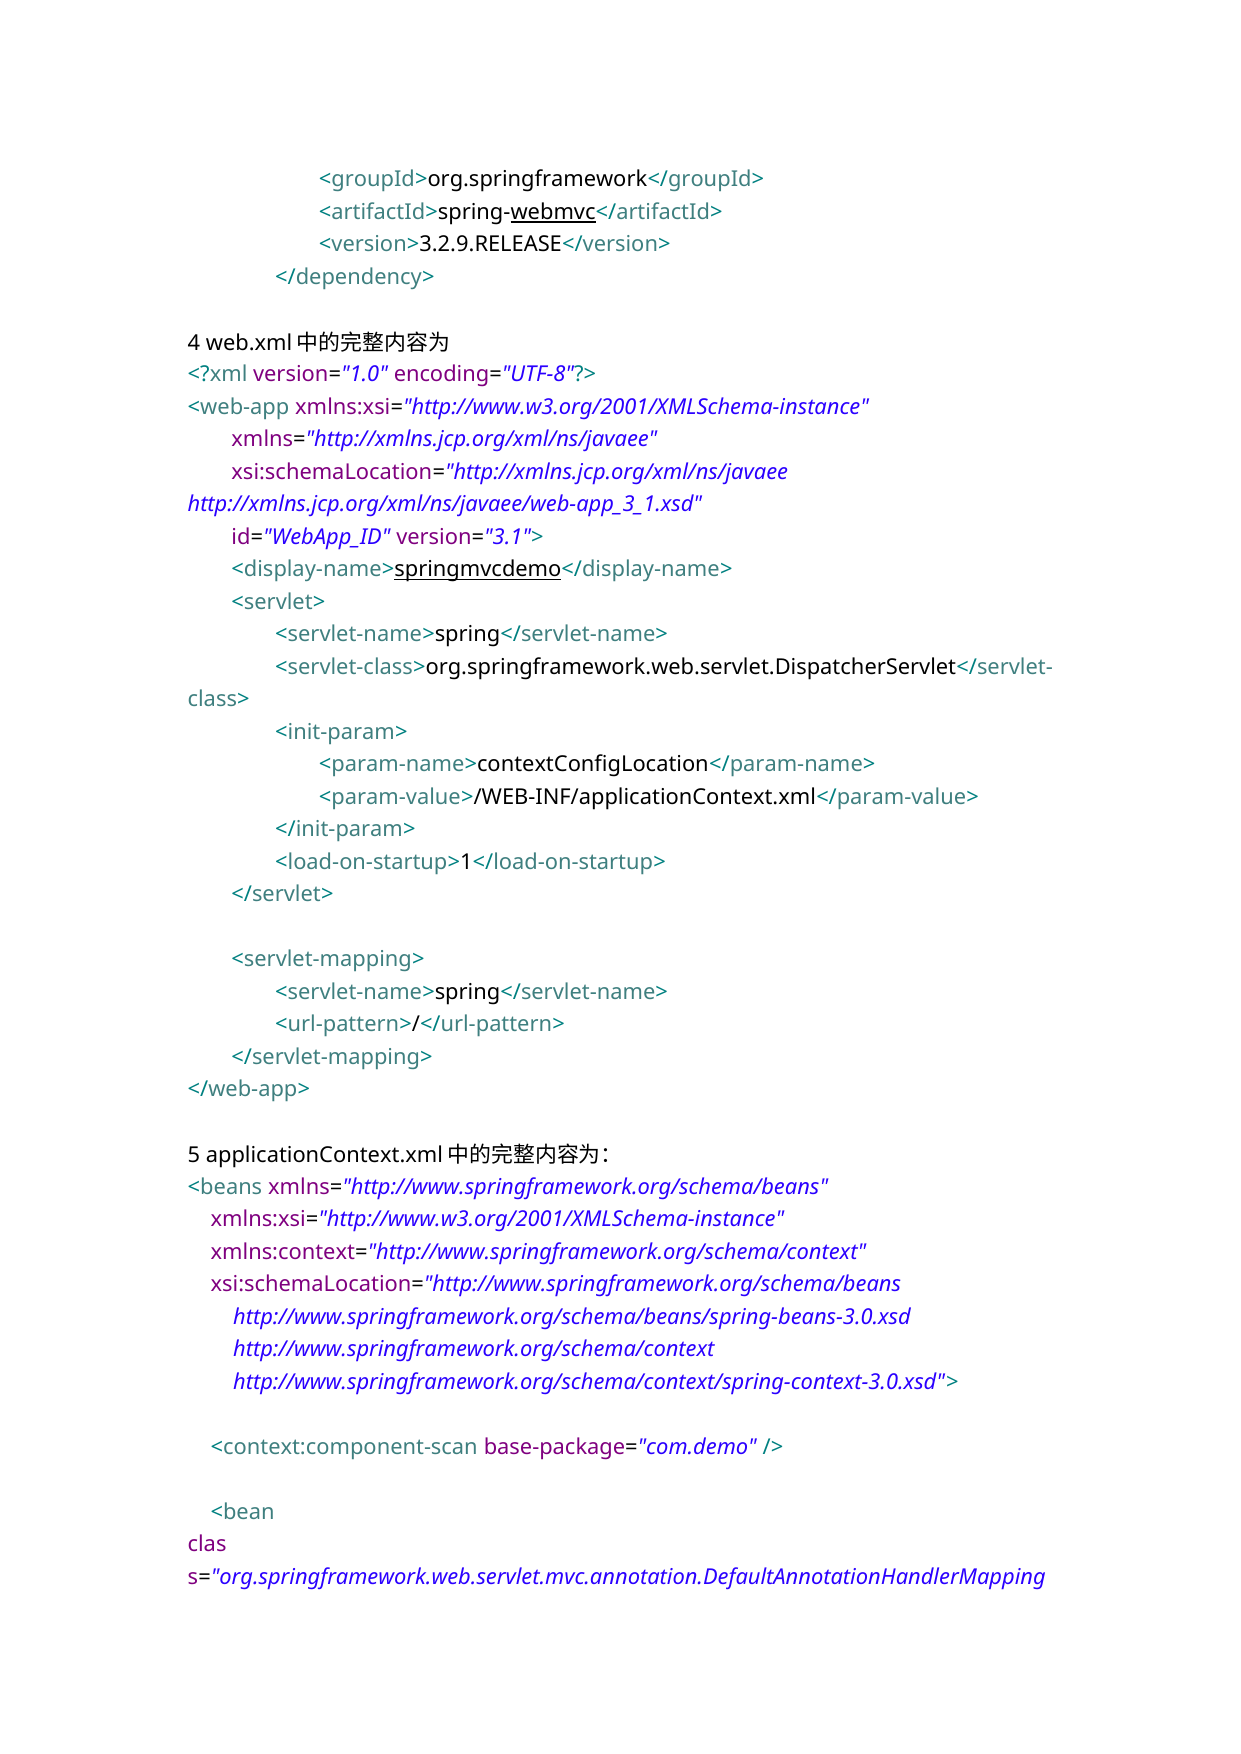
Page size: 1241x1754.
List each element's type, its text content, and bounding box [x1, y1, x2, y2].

text <beans xmlns="http://www.springframework.org/schema/beans" [187, 1169, 1053, 1202]
text xmlns="http://xmlns.jcp.org/xml/ns/javaee" [187, 422, 1053, 454]
text <context:component-scan base-package="com.demo" /> [187, 1429, 1053, 1462]
text <groupId>org.springframework</groupId> [187, 162, 1053, 194]
text <param-value>/WEB-INF/applicationContext.xml</param-value> [187, 779, 1053, 812]
text <display-name>springmvcdemo</display-name> [187, 552, 1053, 584]
text <servlet-name>spring</servlet-name> [187, 974, 1053, 1007]
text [187, 1494, 1053, 1592]
text <version>3.2.9.RELEASE</version> [187, 227, 1053, 259]
text <servlet-name>spring</servlet-name> [187, 617, 1053, 649]
text xsi:schemaLocation="http://xmlns.jcp.org/xml/ns/javaee http://xmlns.jcp.org/xml/ns/javaee/web-app_3_1.xsd" [187, 454, 1053, 519]
text id="WebApp_ID" version="3.1"> [187, 519, 1053, 552]
text xmlns:xsi="http://www.w3.org/2001/XMLSchema-instance" [187, 1202, 1053, 1234]
text <artifactId>spring-webmvc</artifactId> [187, 194, 1053, 227]
text <url-pattern>/</url-pattern> [187, 1007, 1053, 1039]
text </init-param> [187, 812, 1053, 844]
text 4 web.xml中的完整内容为 [187, 324, 1053, 357]
text xmlns:context="http://www.springframework.org/schema/context" [187, 1234, 1053, 1267]
text 5 applicationContext.xml中的完整内容为： [187, 1137, 1053, 1169]
text <load-on-startup>1</load-on-startup> [187, 844, 1053, 877]
text <param-name>contextConfigLocation</param-name> [187, 747, 1053, 779]
text <servlet> [187, 584, 1053, 617]
text http://www.springframework.org/schema/beans/spring-beans-3.0.xsd [187, 1299, 1053, 1332]
text </servlet> [187, 877, 1053, 909]
text http://www.springframework.org/schema/context/spring-context-3.0.xsd"> [187, 1364, 1053, 1397]
text <servlet-class>org.springframework.web.servlet.DispatcherServlet</servlet-class> [187, 649, 1053, 714]
text xsi:schemaLocation="http://www.springframework.org/schema/beans [187, 1267, 1053, 1299]
text http://www.springframework.org/schema/context [187, 1332, 1053, 1364]
text <init-param> [187, 714, 1053, 747]
text </dependency> [187, 259, 1053, 292]
text </web-app> [187, 1072, 1053, 1104]
text <servlet-mapping> [187, 942, 1053, 974]
text <web-app xmlns:xsi="http://www.w3.org/2001/XMLSchema-instance" [187, 389, 1053, 422]
text </servlet-mapping> [187, 1039, 1053, 1072]
text <?xml version="1.0" encoding="UTF-8"?> [187, 357, 1053, 389]
